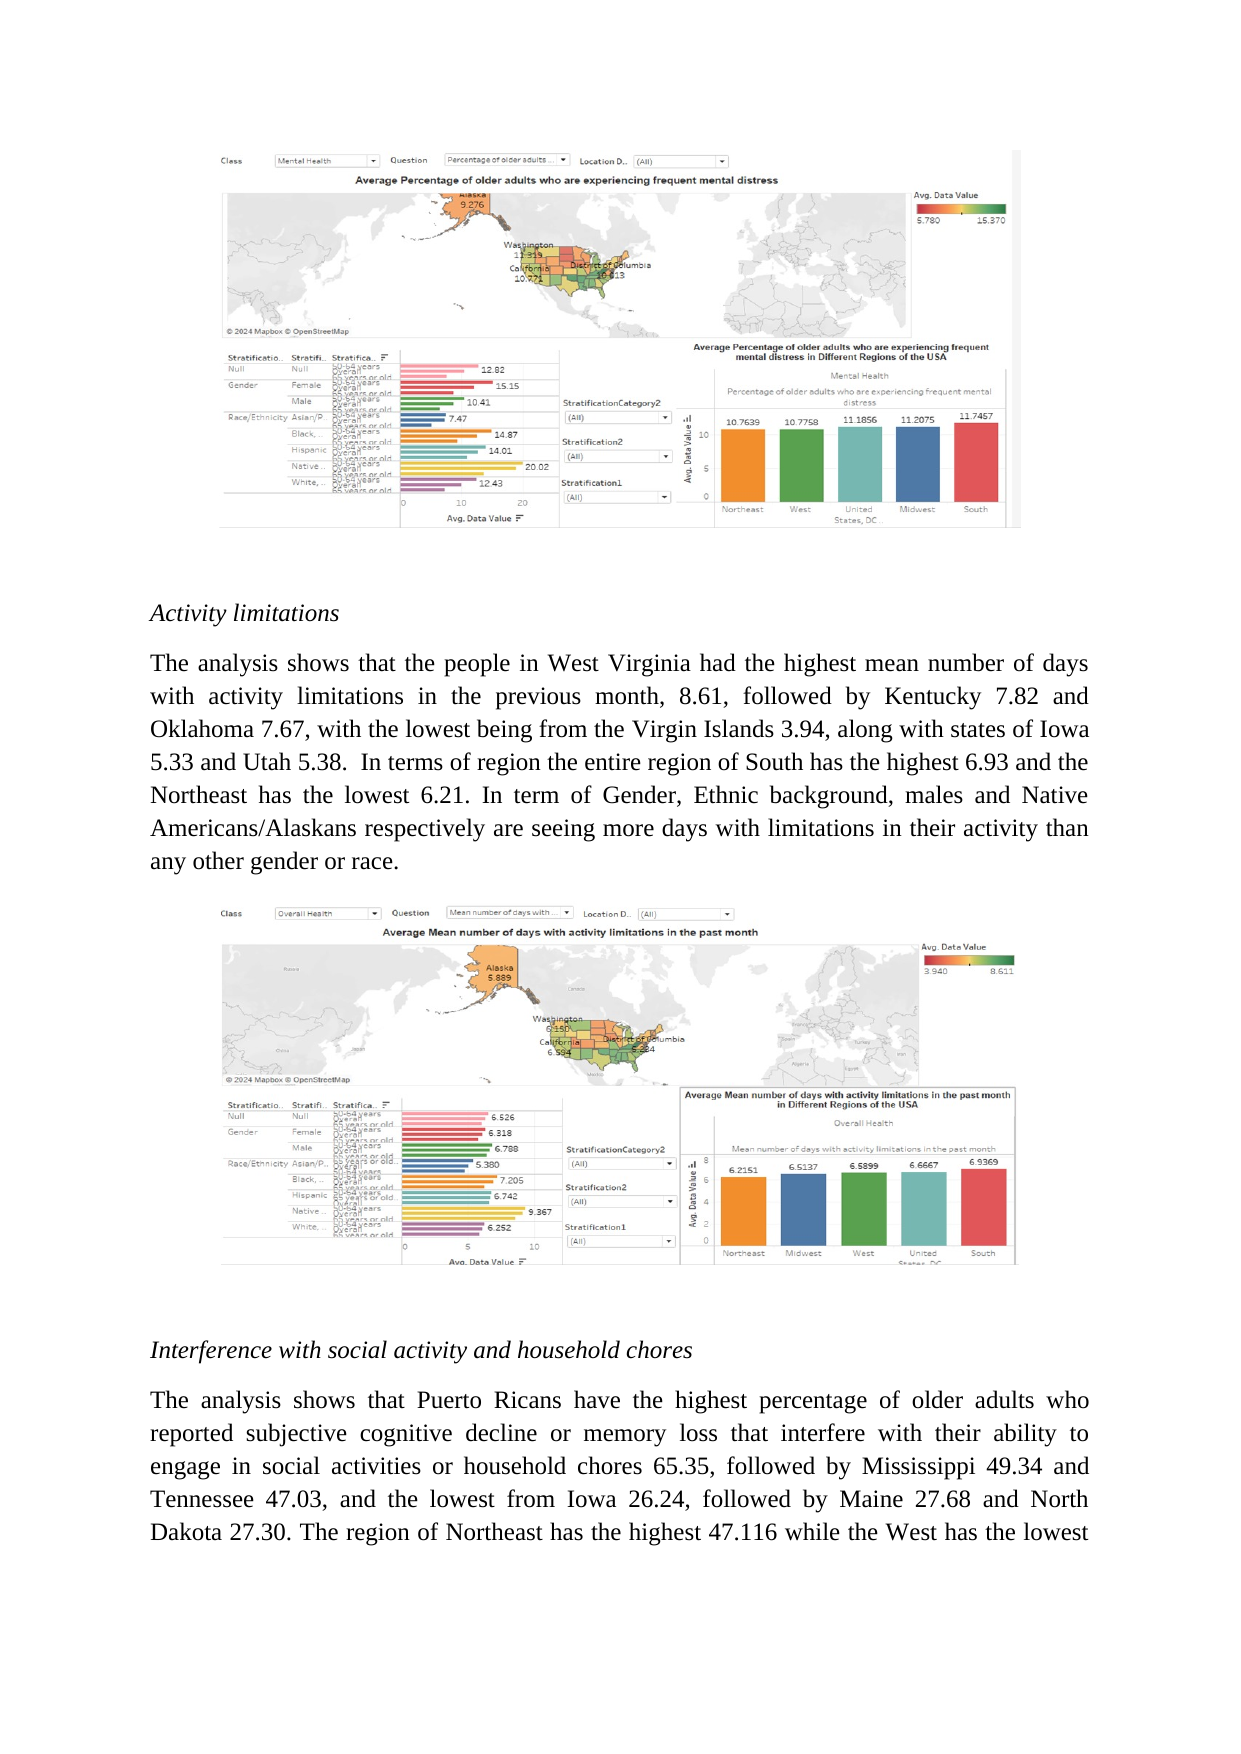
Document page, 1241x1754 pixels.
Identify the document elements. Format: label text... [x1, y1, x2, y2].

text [150, 1385, 1090, 1546]
picture [221, 895, 1020, 1265]
text Interference with social activity and household chores [150, 1335, 1090, 1364]
text The analysis shows that the people in West Virginia had the highest mean number of days with activity limitations in the previous month, 8.61, followed by Kentucky 7.82 and Oklahoma 7.67, with the lowest being from the Virgin Islands 3.94, along with states of Iowa 5.33 and Utah 5.38. In terms of region the entire region of South has the highest 6.93 and the Northeast has the lowest 6.21. In term of Gender, Ethnic background, males and Native Americans/Alaskans respectively are seeing more days with limitations in their activity than any other gender or race. [150, 648, 1090, 875]
text Activity limitations [150, 598, 1090, 627]
picture [219, 150, 1021, 528]
